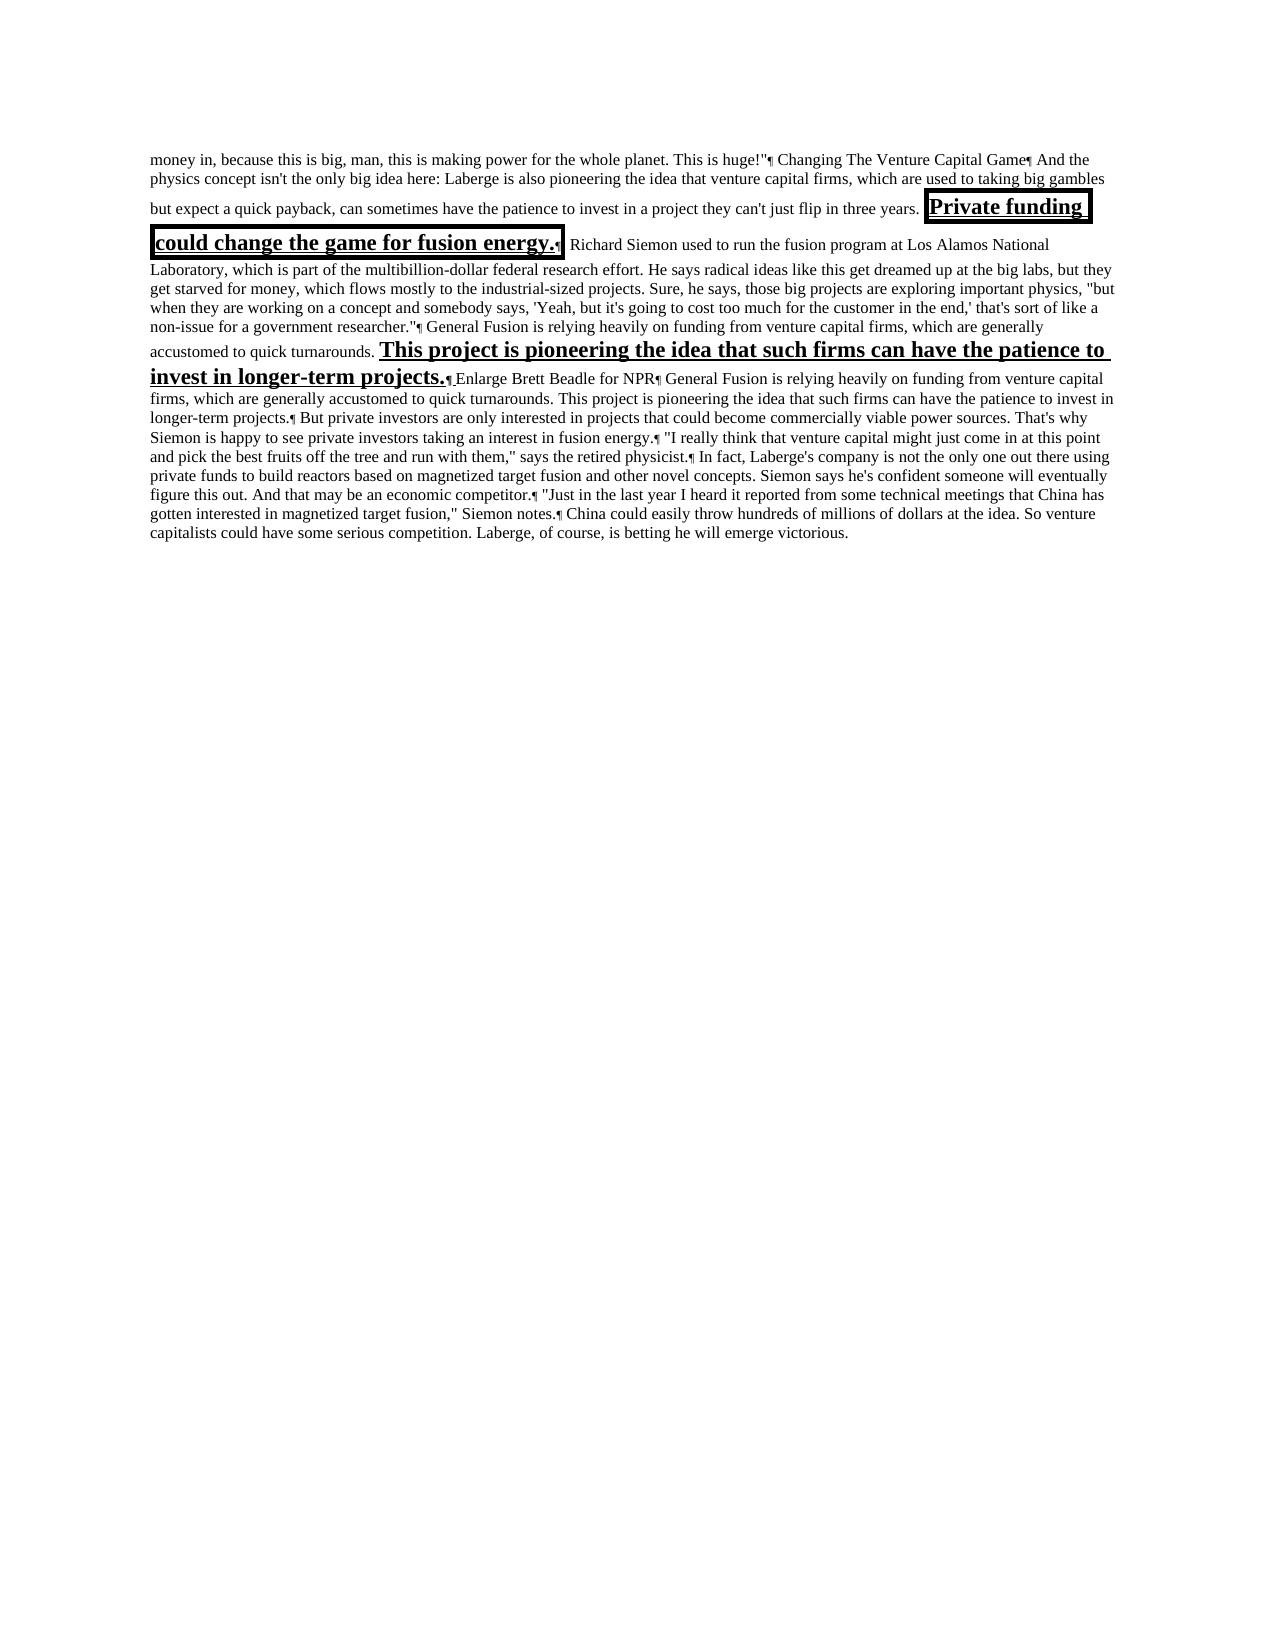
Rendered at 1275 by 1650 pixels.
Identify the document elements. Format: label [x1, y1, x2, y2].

text [150, 150, 1125, 542]
